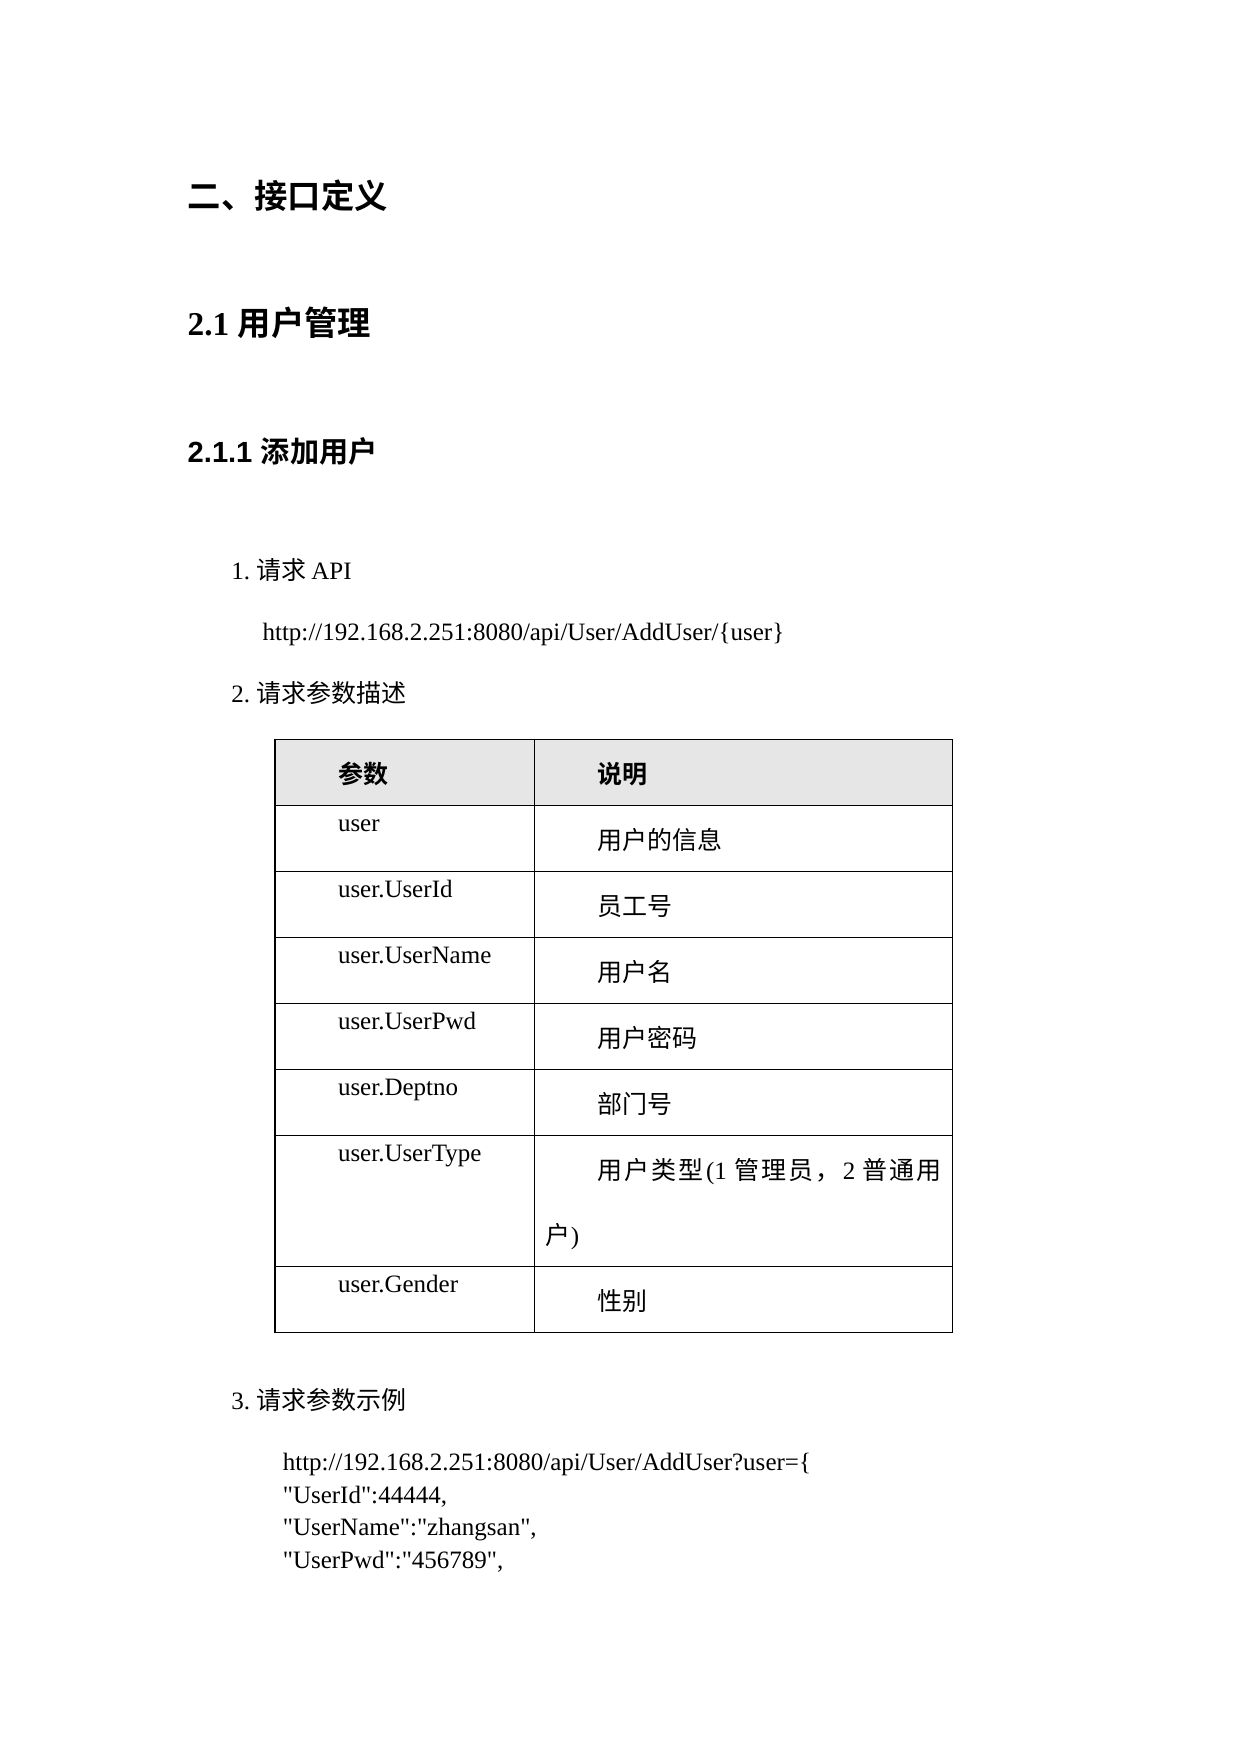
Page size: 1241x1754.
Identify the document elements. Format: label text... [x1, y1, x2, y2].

table_cell 用户密码 [535, 1004, 952, 1069]
table_header 参数 [276, 740, 534, 805]
subtitle 2.1.1 添加用户 [187, 418, 1053, 483]
table_cell user.UserId [276, 872, 534, 937]
table_cell 性别 [535, 1267, 952, 1332]
text "UserPwd":"456789", [187, 1543, 1053, 1575]
subtitle 接口定义 [187, 162, 1053, 227]
subtitle 2.1 用户管理 [187, 289, 1053, 354]
table_cell 用户的信息 [535, 806, 952, 871]
list http://192.168.2.251:8080/api/User/AddUser/{user} [187, 616, 1053, 648]
table_cell 员工号 [535, 872, 952, 937]
text "UserName":"zhangsan", [187, 1510, 1053, 1543]
table_cell user.Gender [276, 1267, 534, 1332]
table_cell 部门号 [535, 1070, 952, 1135]
table_cell user.UserType [276, 1136, 534, 1266]
list 3. 请求参数示例 [231, 1366, 1053, 1431]
table_header 说明 [535, 740, 952, 805]
table_cell user.UserPwd [276, 1004, 534, 1069]
table_cell 用户类型(1管理员，2普通用户) [535, 1136, 952, 1266]
text "UserId":44444, [187, 1478, 1053, 1510]
list 1. 请求API [231, 536, 1053, 601]
table_cell user.Deptno [276, 1070, 534, 1135]
table_cell user [276, 806, 534, 871]
text http://192.168.2.251:8080/api/User/AddUser?user={ [187, 1445, 1053, 1478]
table_cell 用户名 [535, 938, 952, 1003]
list 2. 请求参数描述 [231, 659, 1053, 724]
table_cell user.UserName [276, 938, 534, 1003]
